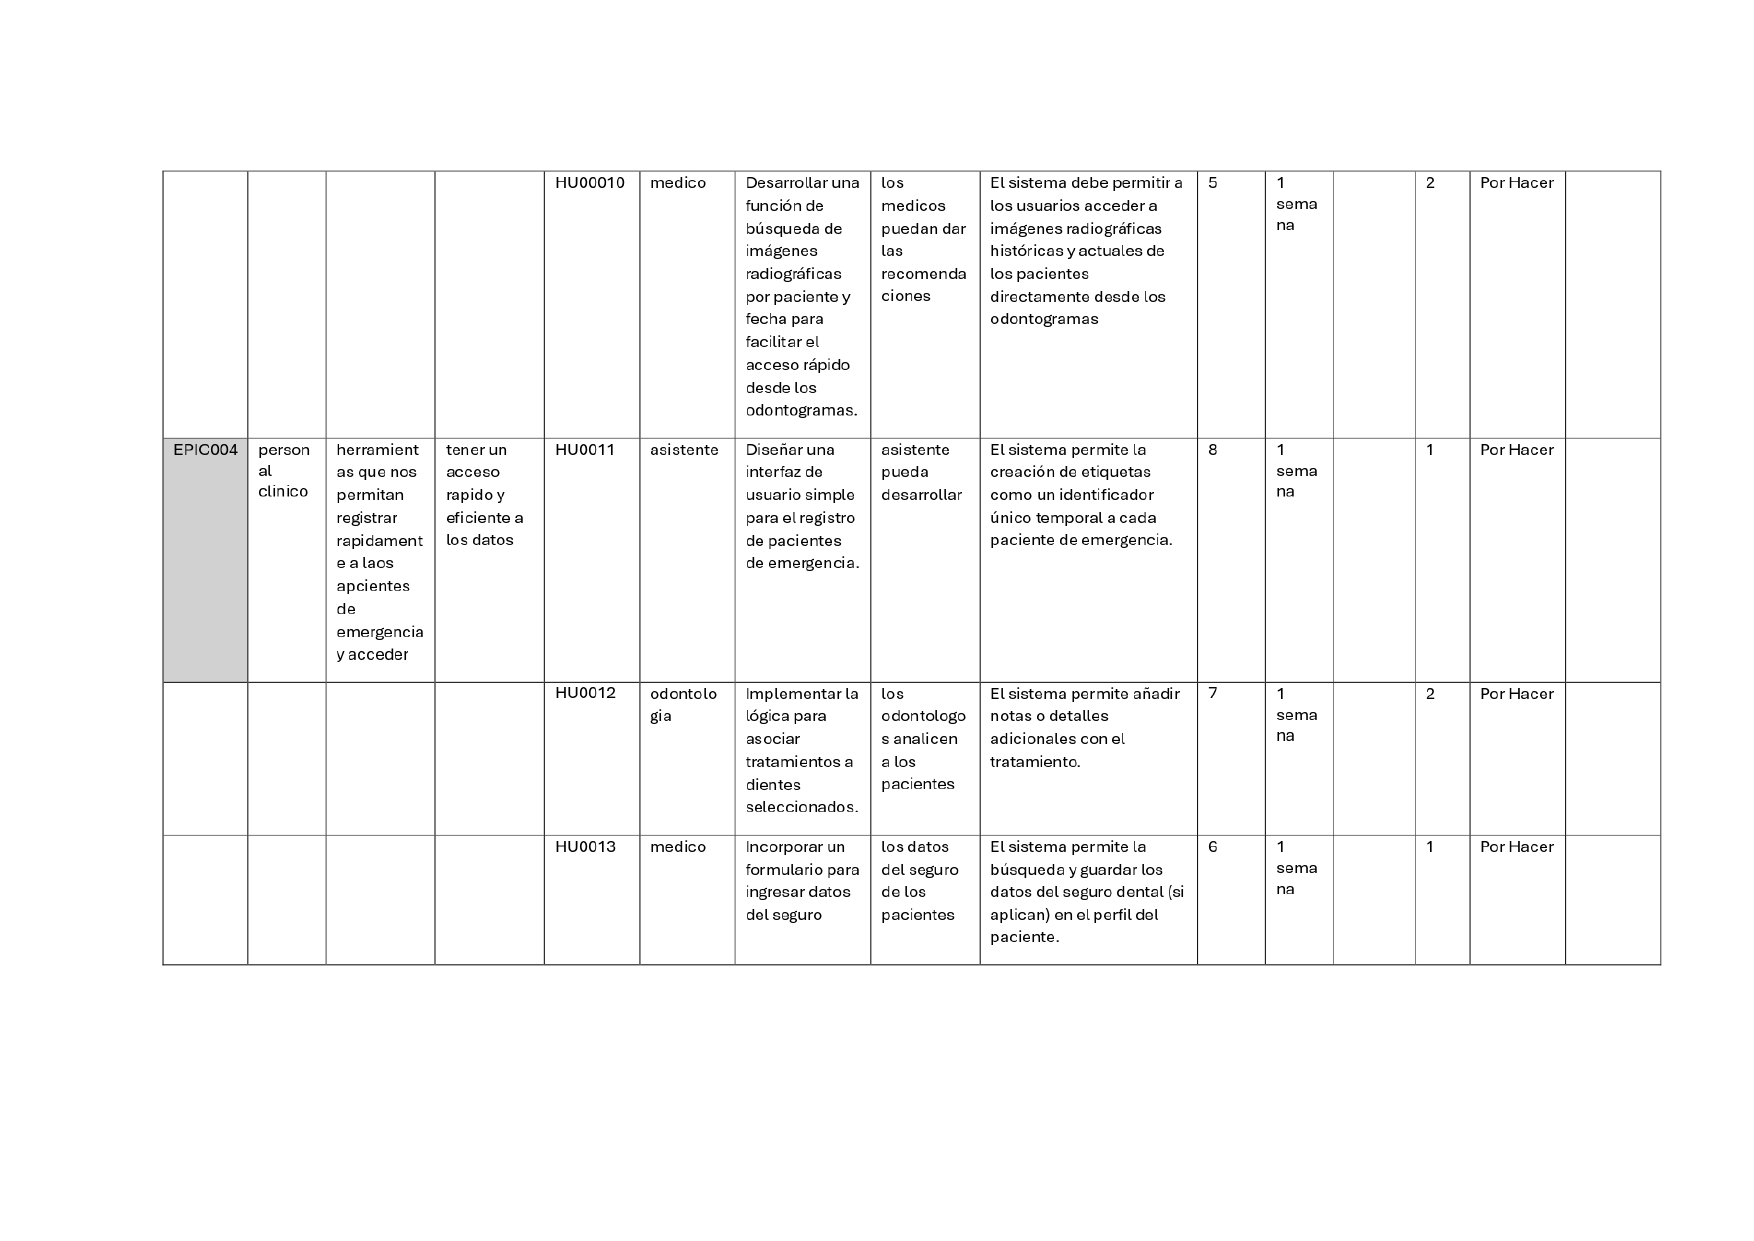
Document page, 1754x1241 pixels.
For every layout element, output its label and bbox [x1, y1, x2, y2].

picture [150, 150, 1678, 987]
